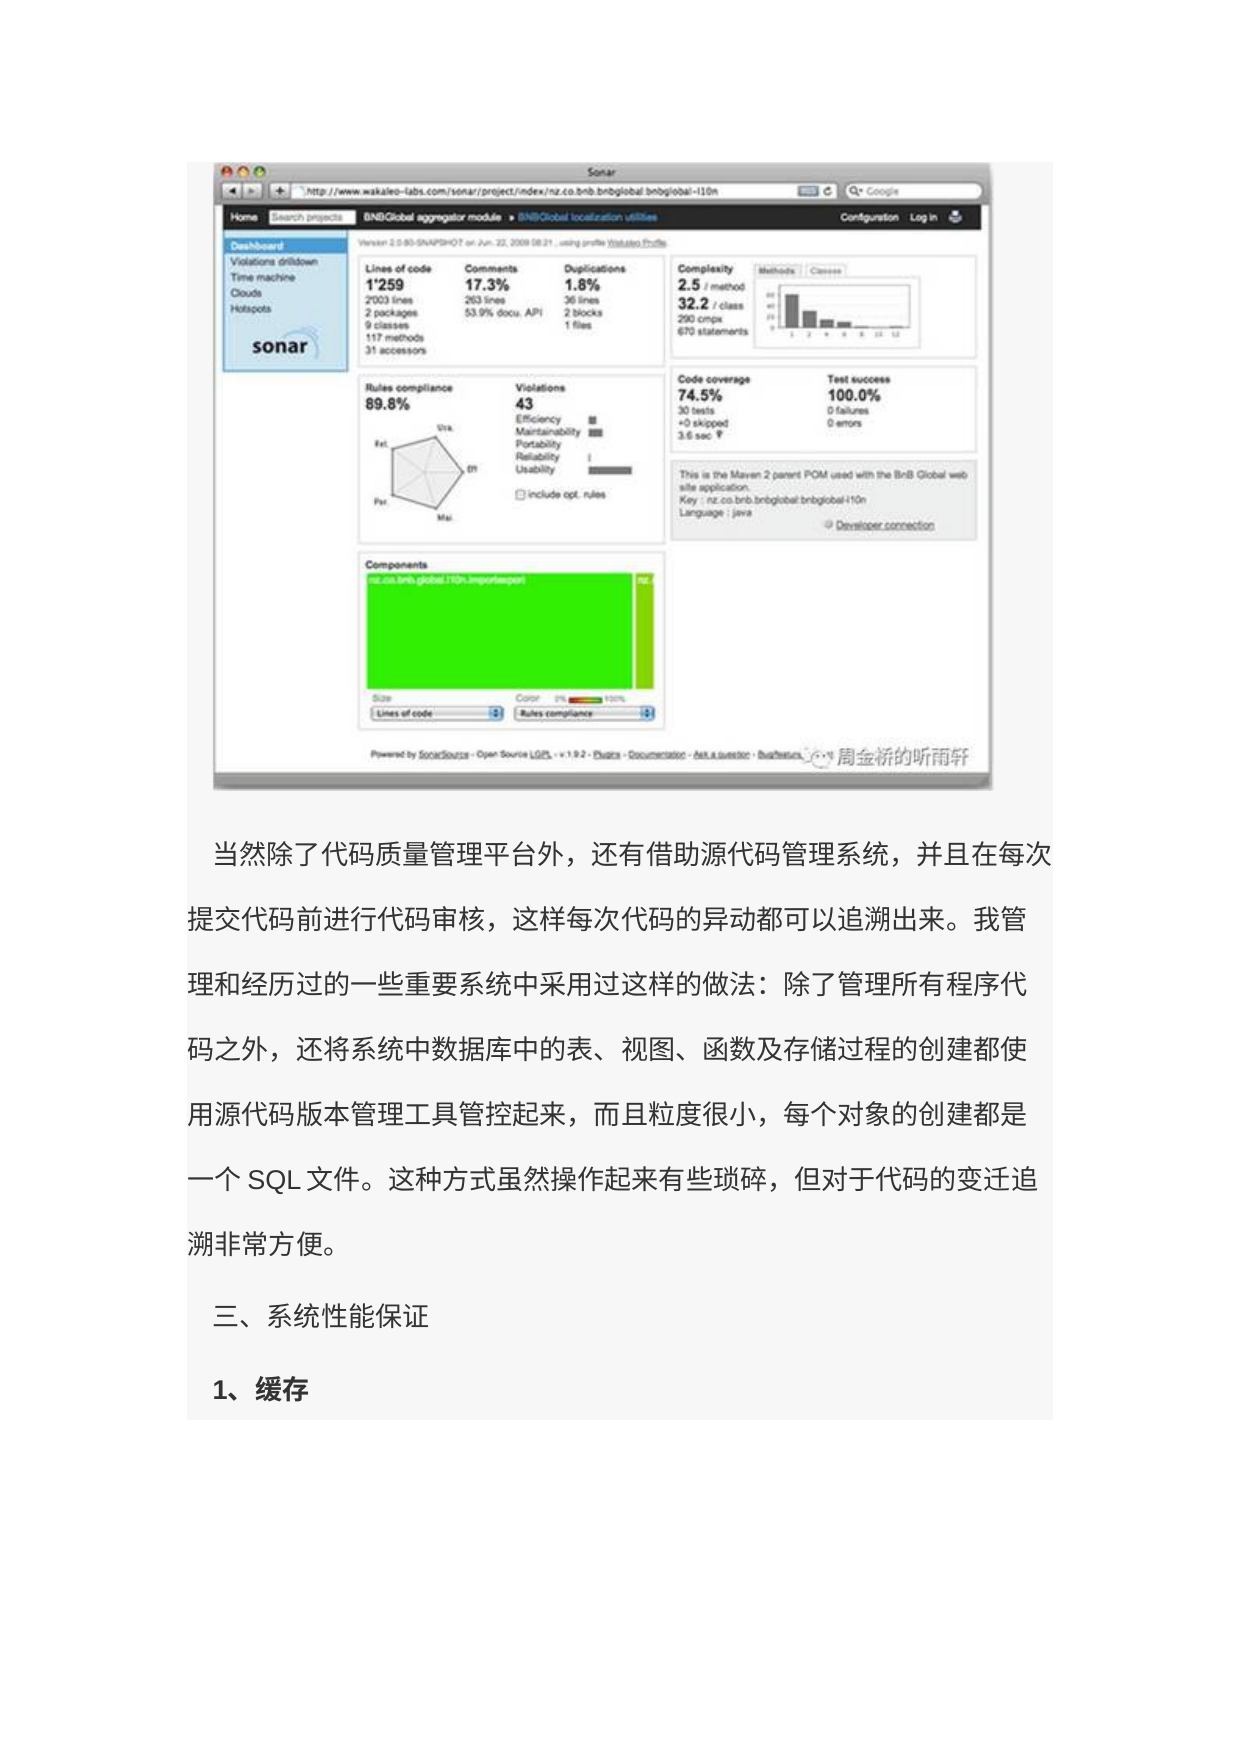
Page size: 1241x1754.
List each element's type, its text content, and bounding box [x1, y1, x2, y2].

text 三、系统性能保证 [187, 1283, 1053, 1348]
text 当然除了代码质量管理平台外，还有借助源代码管理系统，并且在每次提交代码前进行代码审核，这样每次代码的异动都可以追溯出来。我管理和经历过的一些重要系统中采用过这样的做法：除了管理所有程序代码之外，还将系统中数据库中的表、视图、函数及存储过程的创建都使用源代码版本管理工具管控起来，而且粒度很小，每个对象的创建都是一个SQL文件。这种方式虽然操作起来有些琐碎，但对于代码的变迁追溯非常方便。 [187, 820, 1053, 1275]
text 1、缓存 [187, 1355, 1053, 1420]
picture [212, 162, 994, 791]
